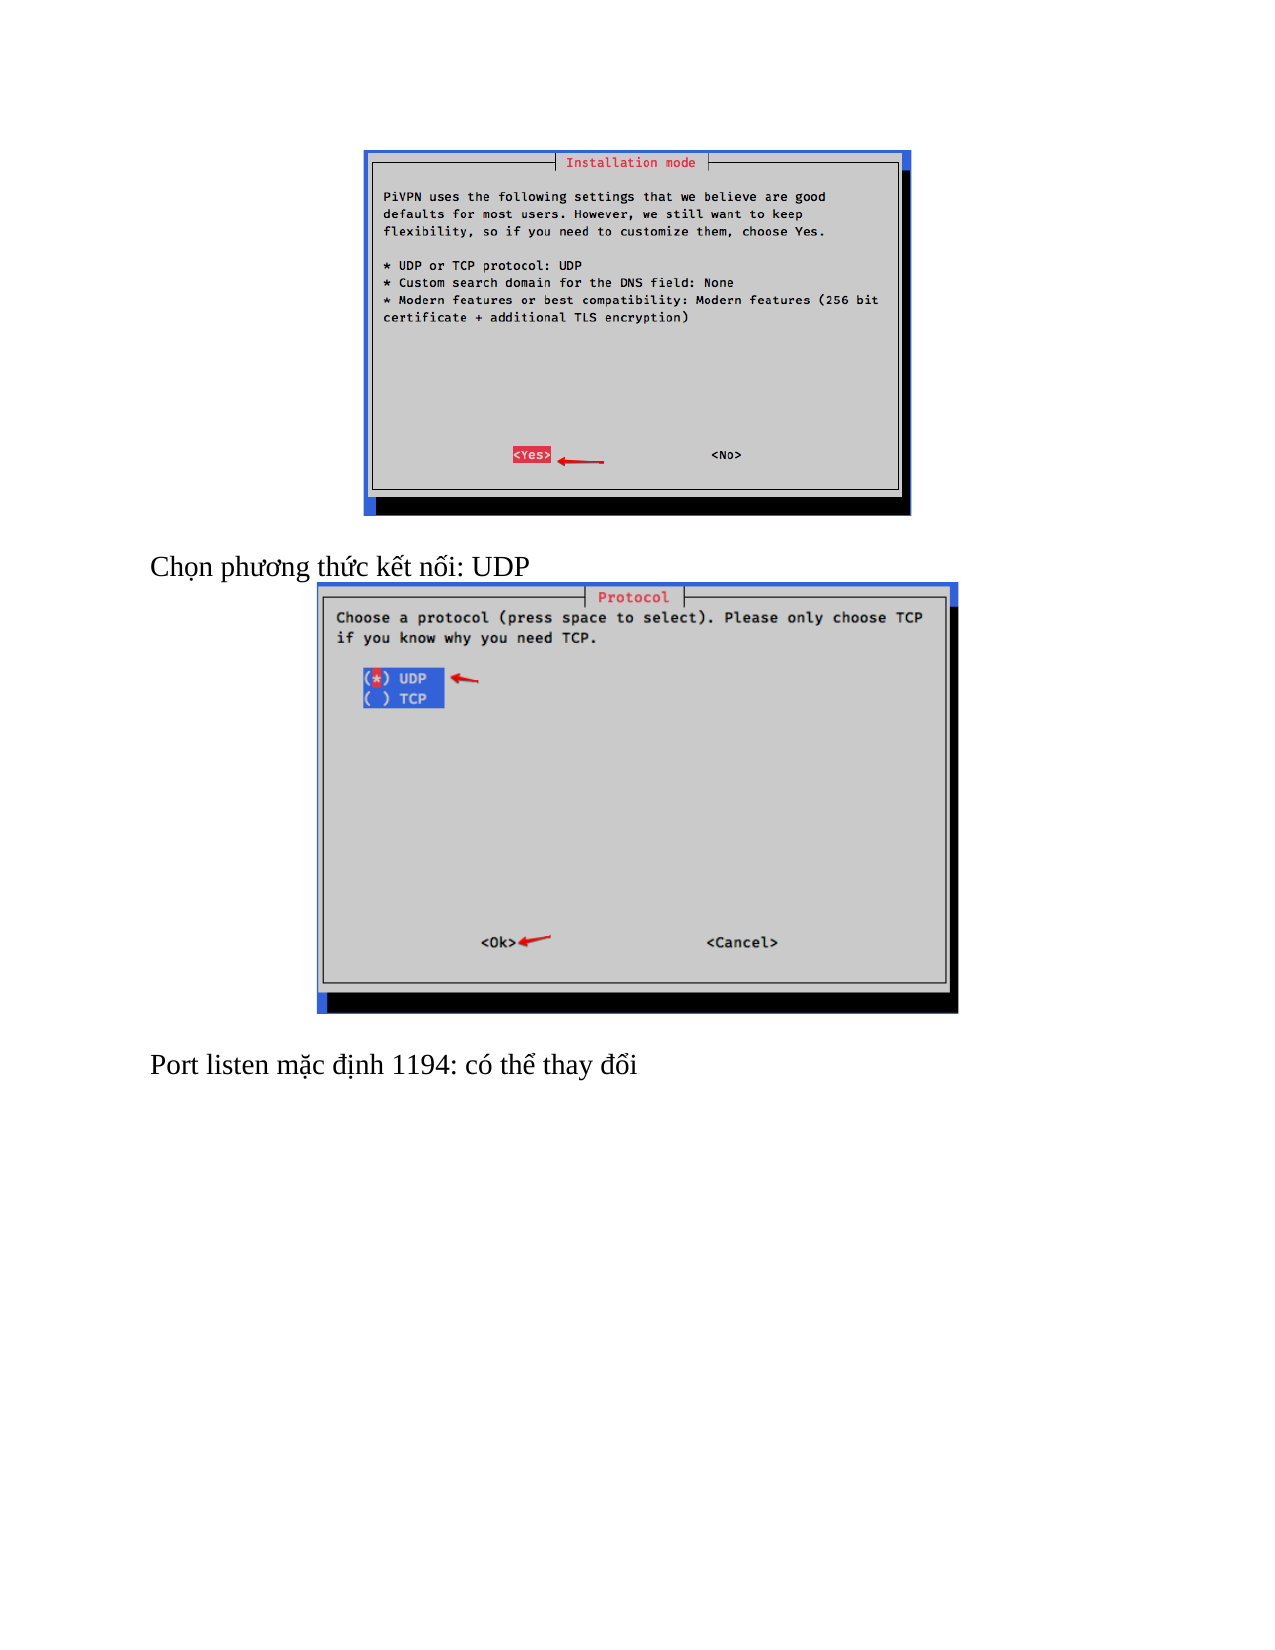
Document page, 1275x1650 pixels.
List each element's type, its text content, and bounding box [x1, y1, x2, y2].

text Chọn phương thức kết nối: UDP [150, 549, 1125, 582]
picture [316, 582, 959, 1014]
text Port listen mặc định 1194: có thể thay đổi [150, 1047, 1125, 1081]
picture [363, 150, 912, 516]
